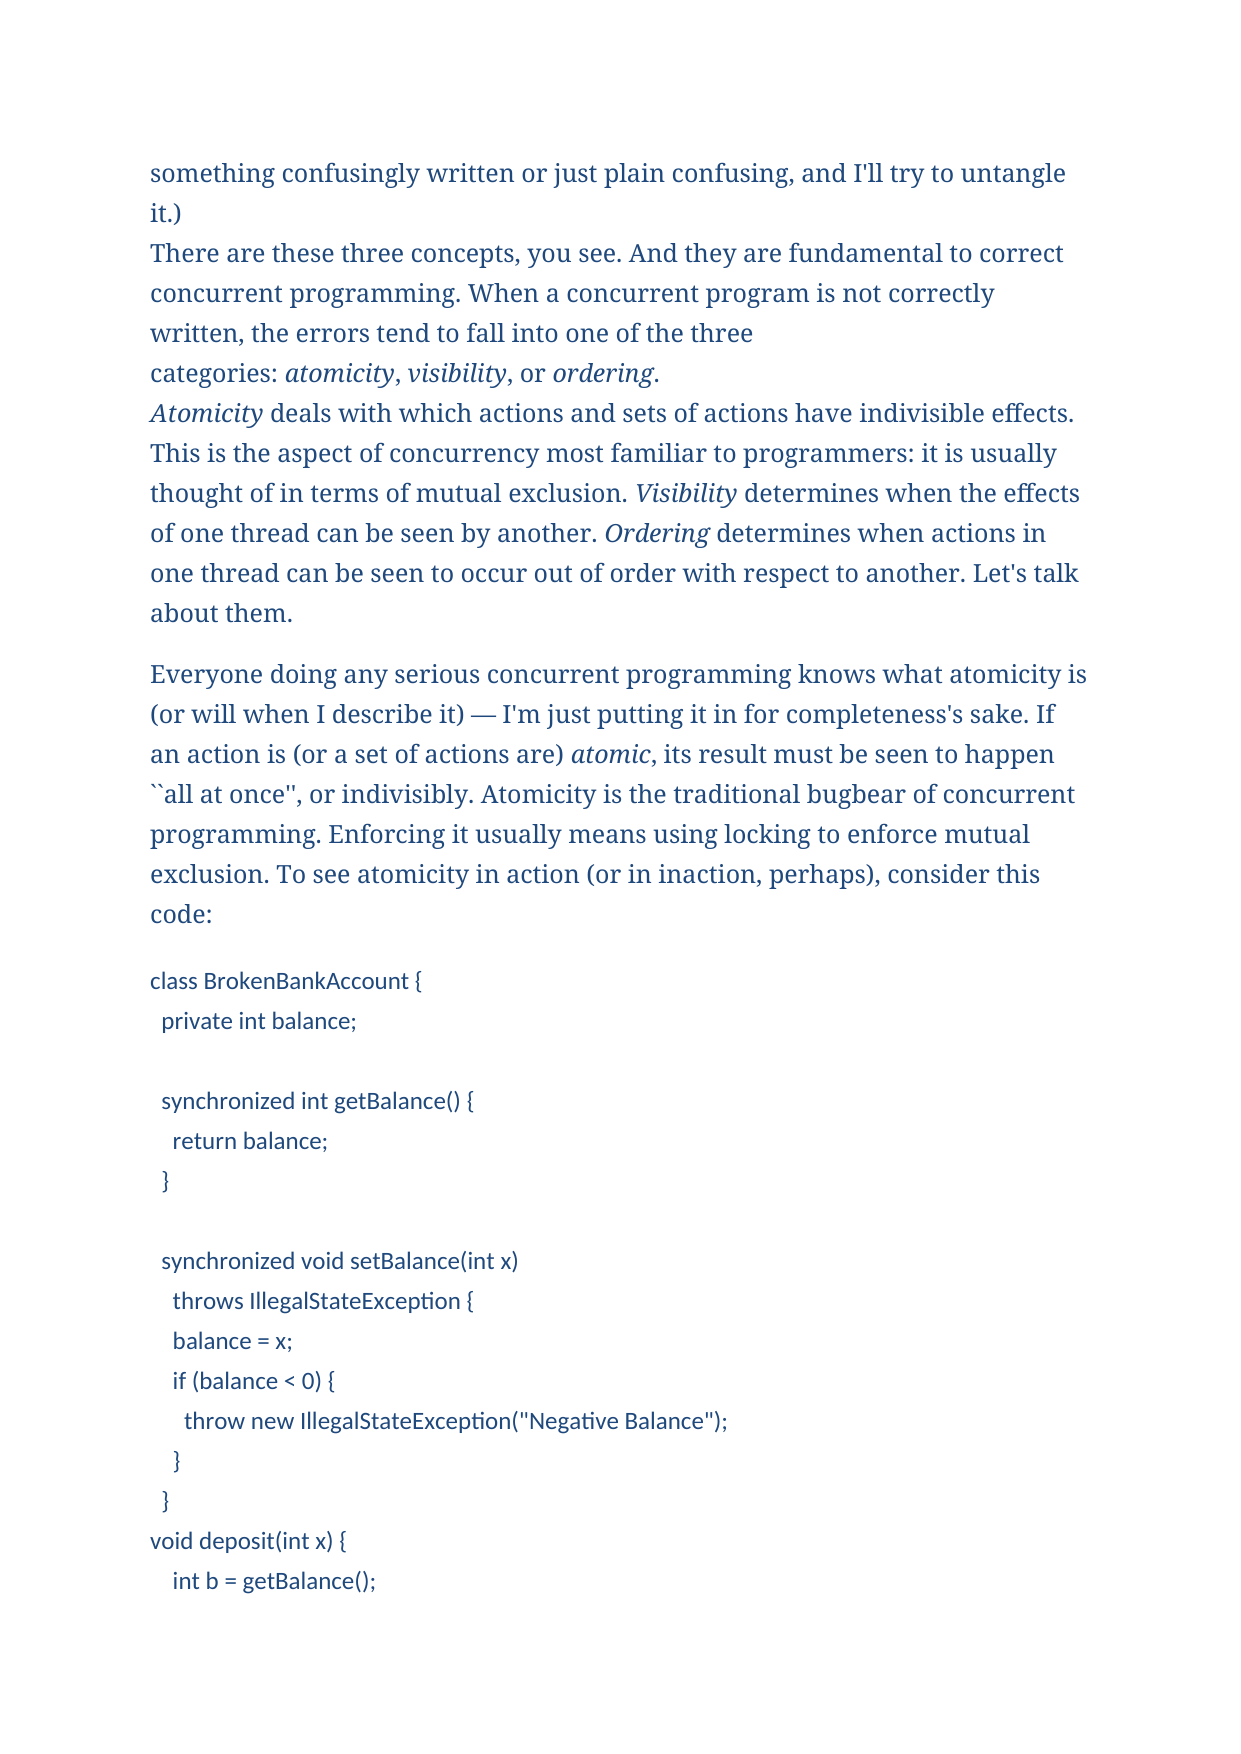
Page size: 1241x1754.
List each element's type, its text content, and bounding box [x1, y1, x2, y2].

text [150, 956, 1090, 1596]
text Everyone doing any serious concurrent programming knows what atomicity is (or will when I describe it) — I'm just putting it in for completeness's sake. If an action is (or a set of actions are) atomic, its result must be seen to happen ``all at once'', or indivisibly. Atomicity is the traditional bugbear of concurrent programming. Enforcing it usually means using locking to enforce mutual exclusion. To see atomicity in action (or in inaction, perhaps), consider this code: [150, 651, 1090, 931]
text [150, 150, 1090, 630]
